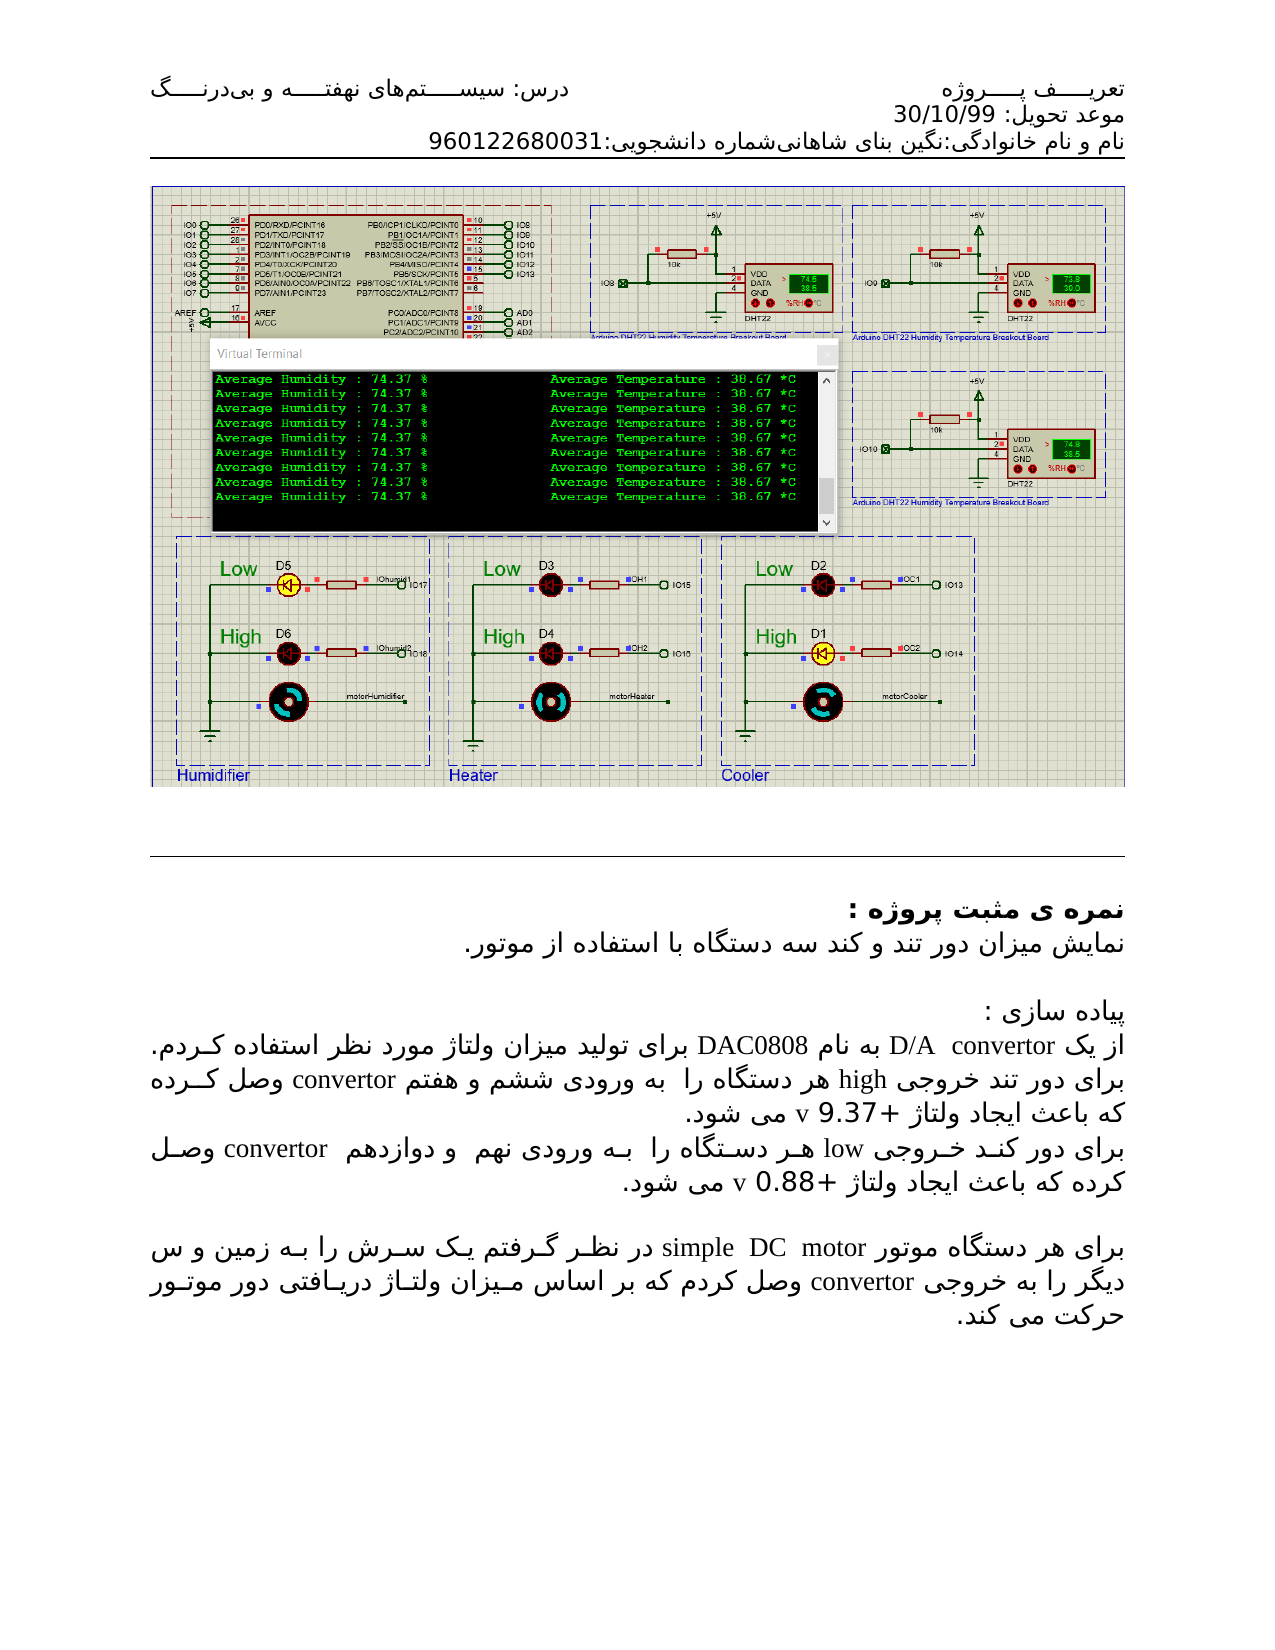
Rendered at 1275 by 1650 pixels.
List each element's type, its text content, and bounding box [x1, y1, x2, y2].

text از یک D/A convertor به نام DAC0808 برای تولید میزان ولتاژ مورد نظر استفاده کردم. برای دور تند خروجی high هر دستگاه را به ورودی ششم و هفتم convertor وصل کرده که باعث ایجاد ولتاژ +9.37 v می شود. [150, 1029, 1125, 1129]
text برای دور کند خروجی low هر دستگاه را به ورودی نهم و دوازدهم convertor وصل کرده که باعث ایجاد ولتاژ +0.88 v می شود. [150, 1132, 1125, 1198]
text برای هر دستگاه موتور simple DC motor در نظر گرفتم یک سرش را به زمین و س دیگر را به خروجی convertor وصل کردم که بر اساس میزان ولتاژ دریافتی دور موتور حرکت می کند. [150, 1231, 1125, 1331]
picture [150, 186, 1125, 787]
text پیاده سازی : [150, 995, 1125, 1027]
text نمایش میزان دور تند و کند سه دستگاه با استفاده از موتور. [150, 927, 1125, 959]
text نمره ی مثبت پروژه : [150, 893, 1125, 925]
